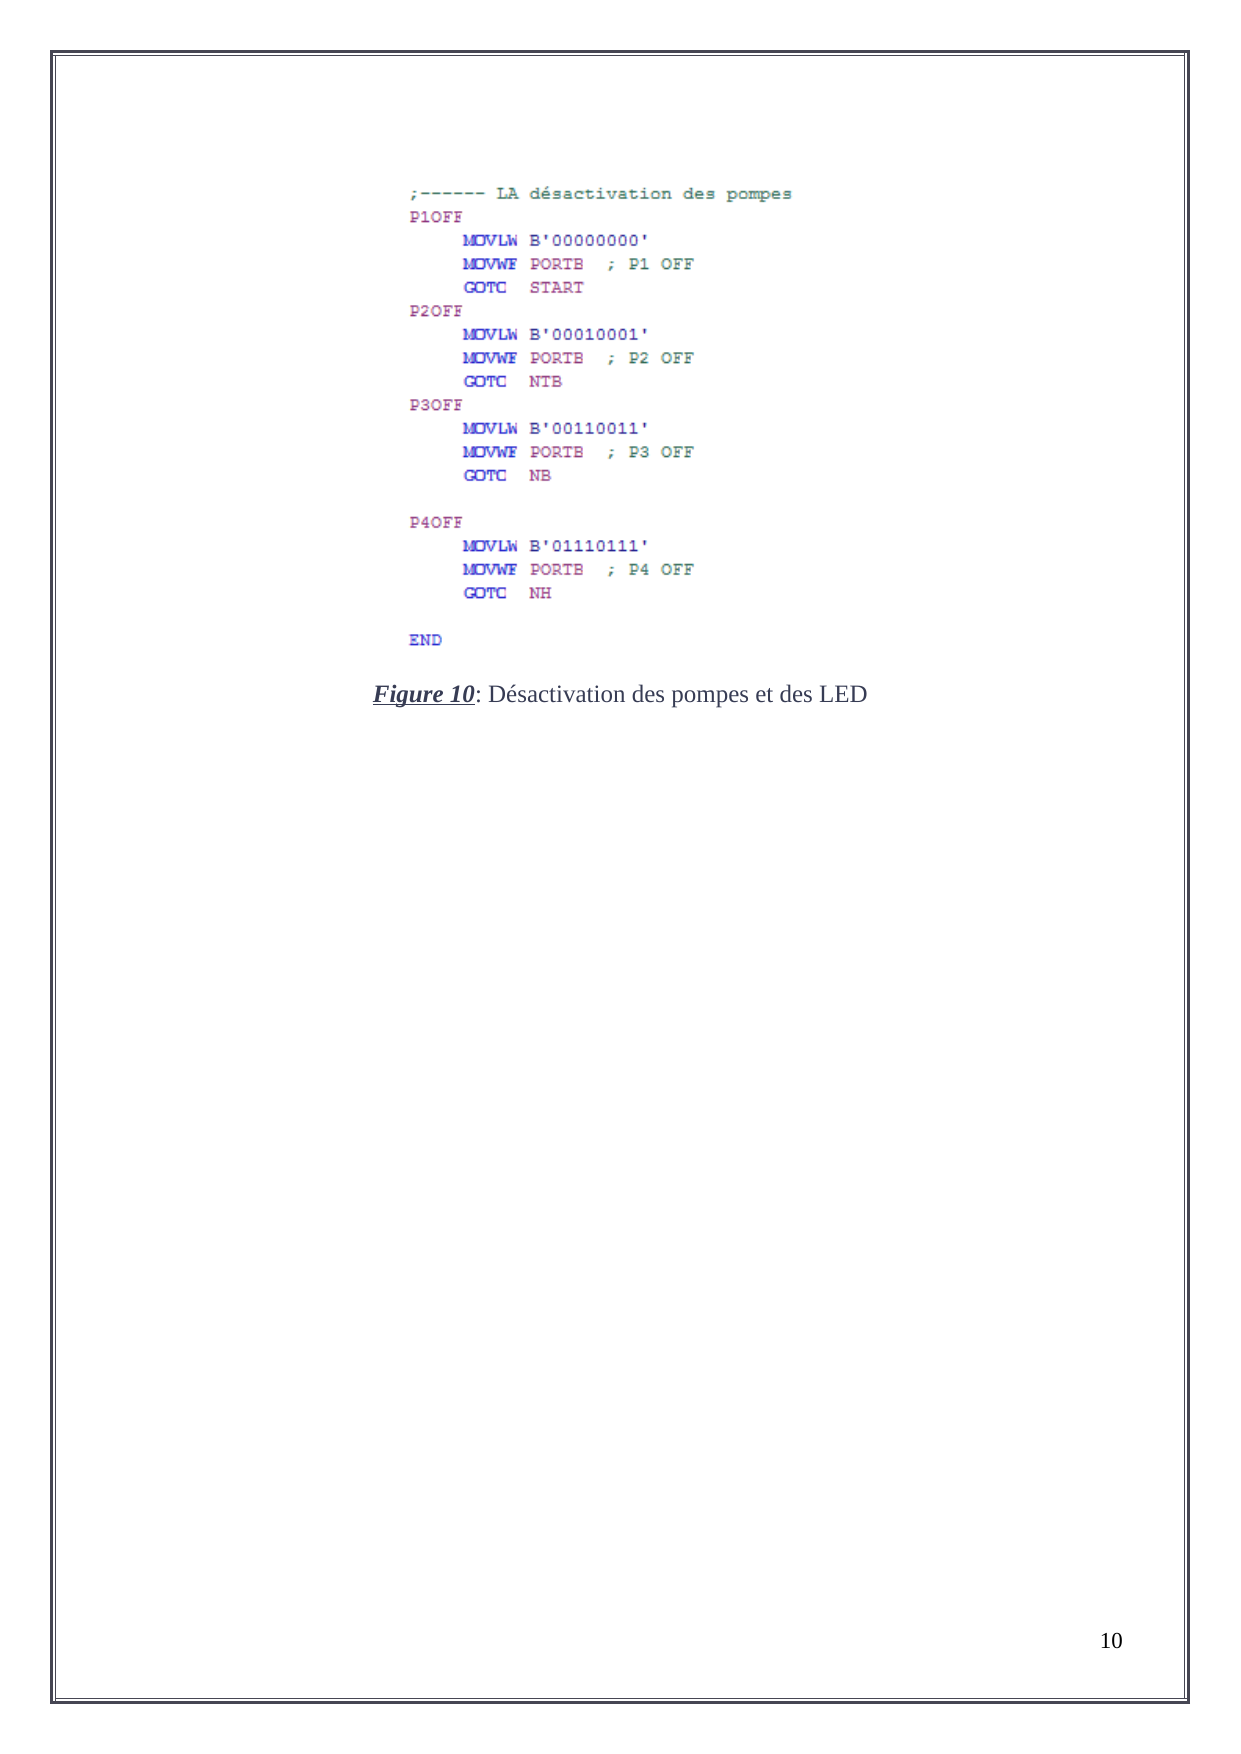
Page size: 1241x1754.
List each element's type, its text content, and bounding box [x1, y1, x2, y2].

picture [395, 174, 846, 655]
text Figure 10: Désactivation des pompes et des LED [118, 679, 1122, 708]
